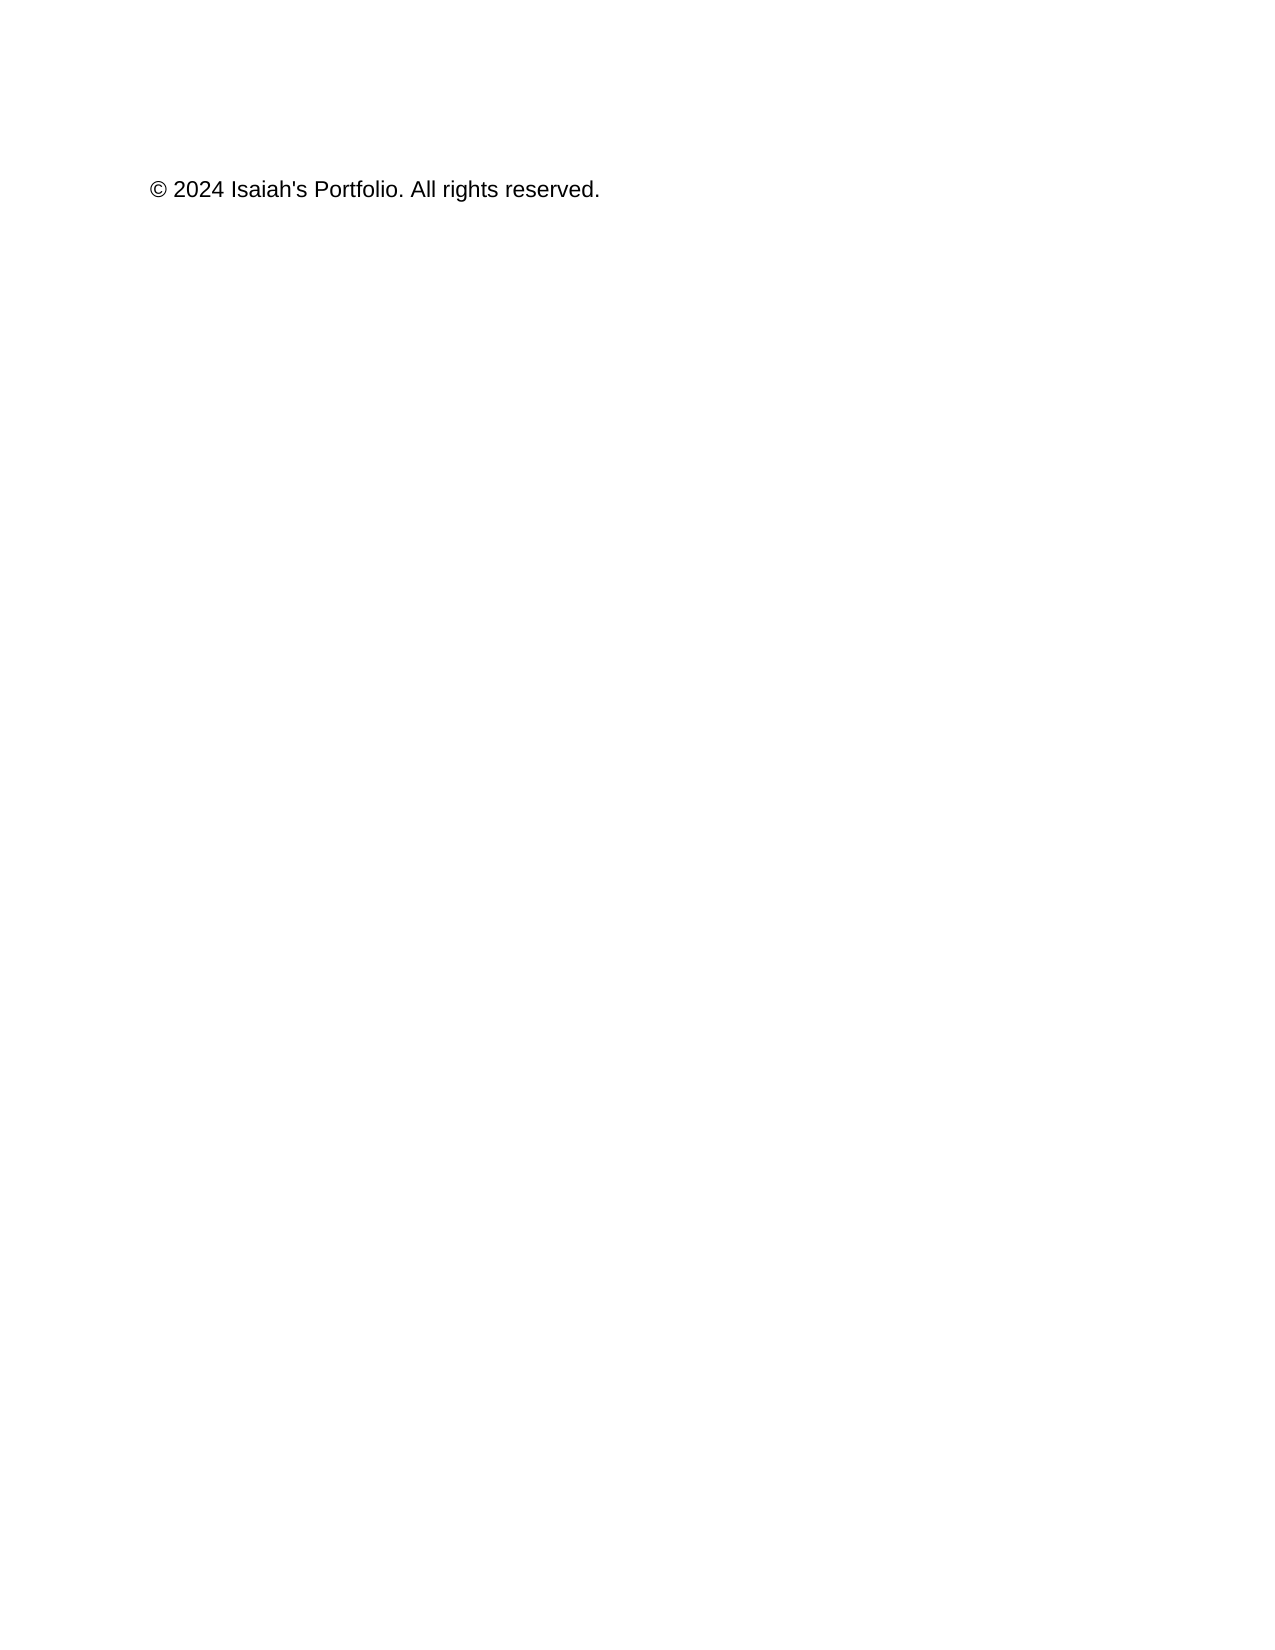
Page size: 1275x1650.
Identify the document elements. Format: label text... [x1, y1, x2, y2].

text © 2024 Isaiah's Portfolio. All rights reserved. [150, 176, 1125, 203]
